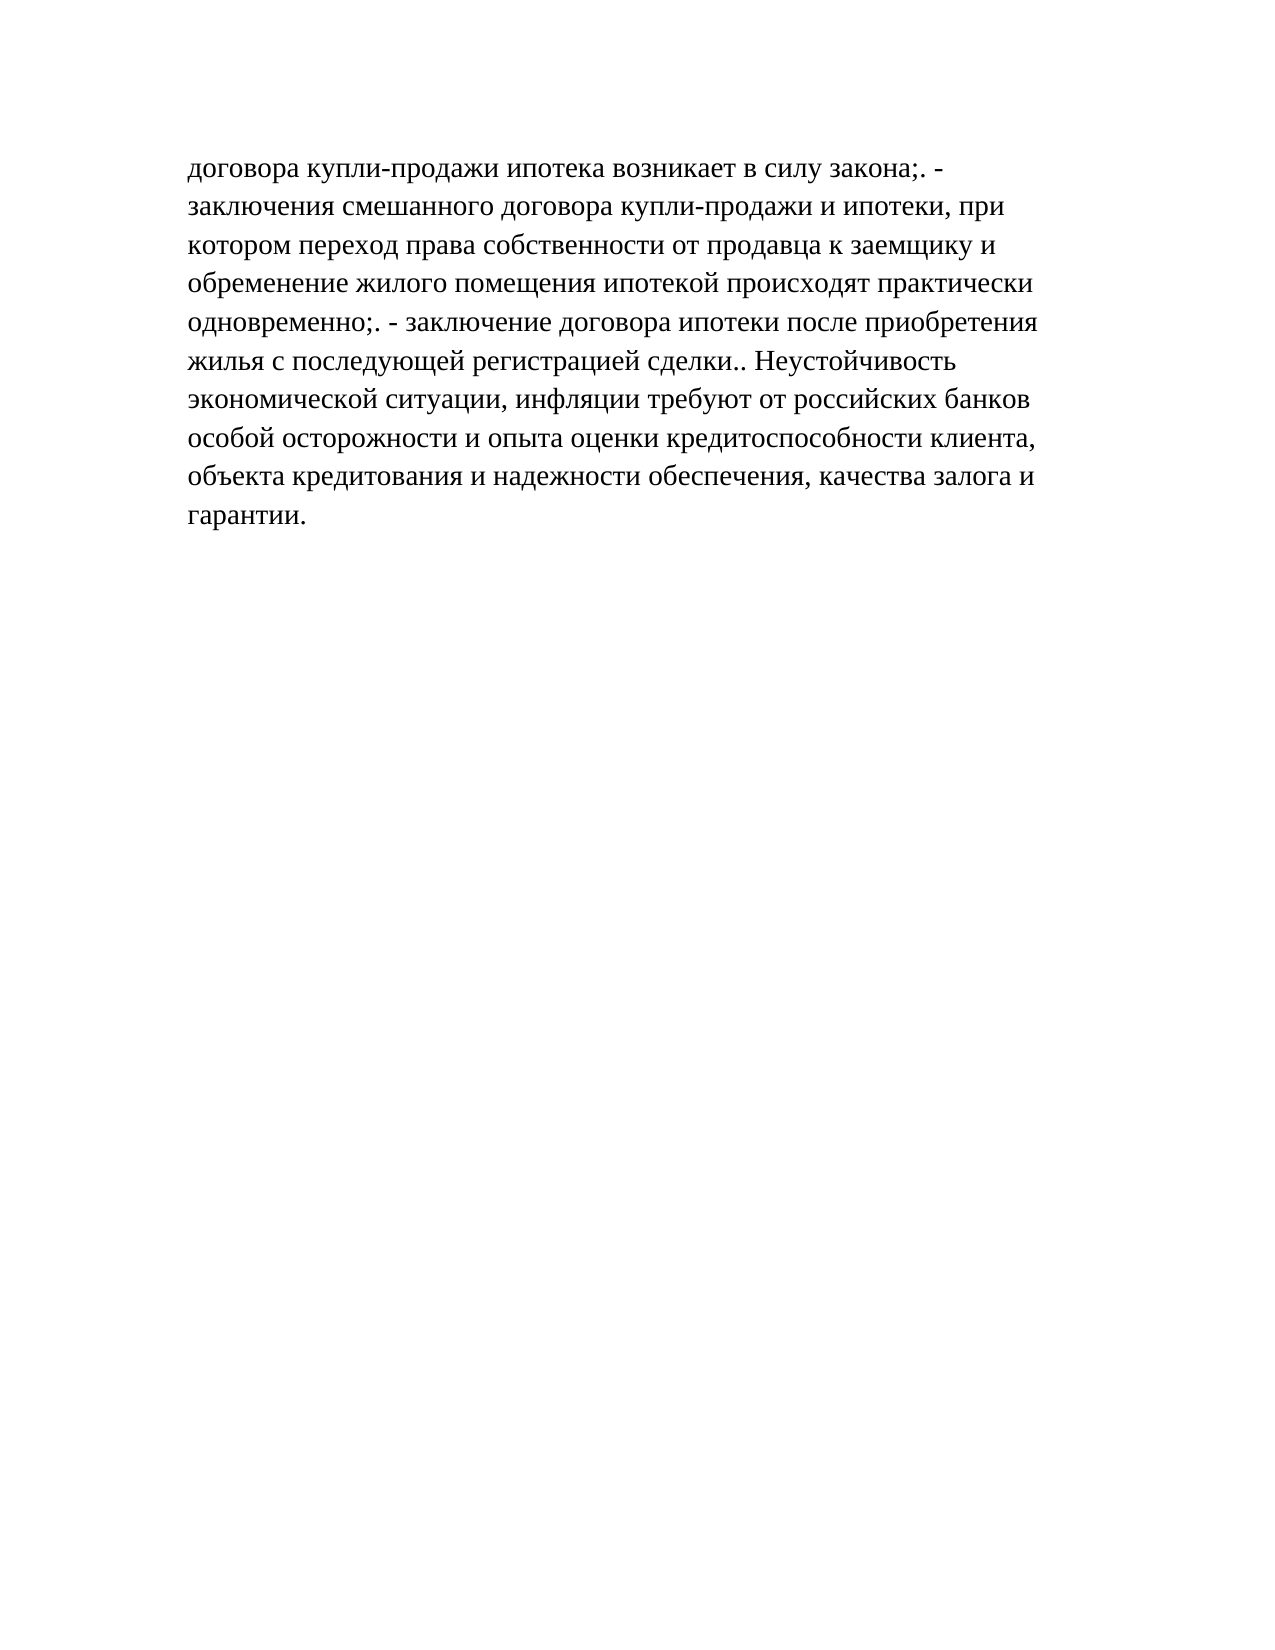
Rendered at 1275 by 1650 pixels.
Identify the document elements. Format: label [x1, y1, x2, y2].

text [187, 150, 1087, 530]
